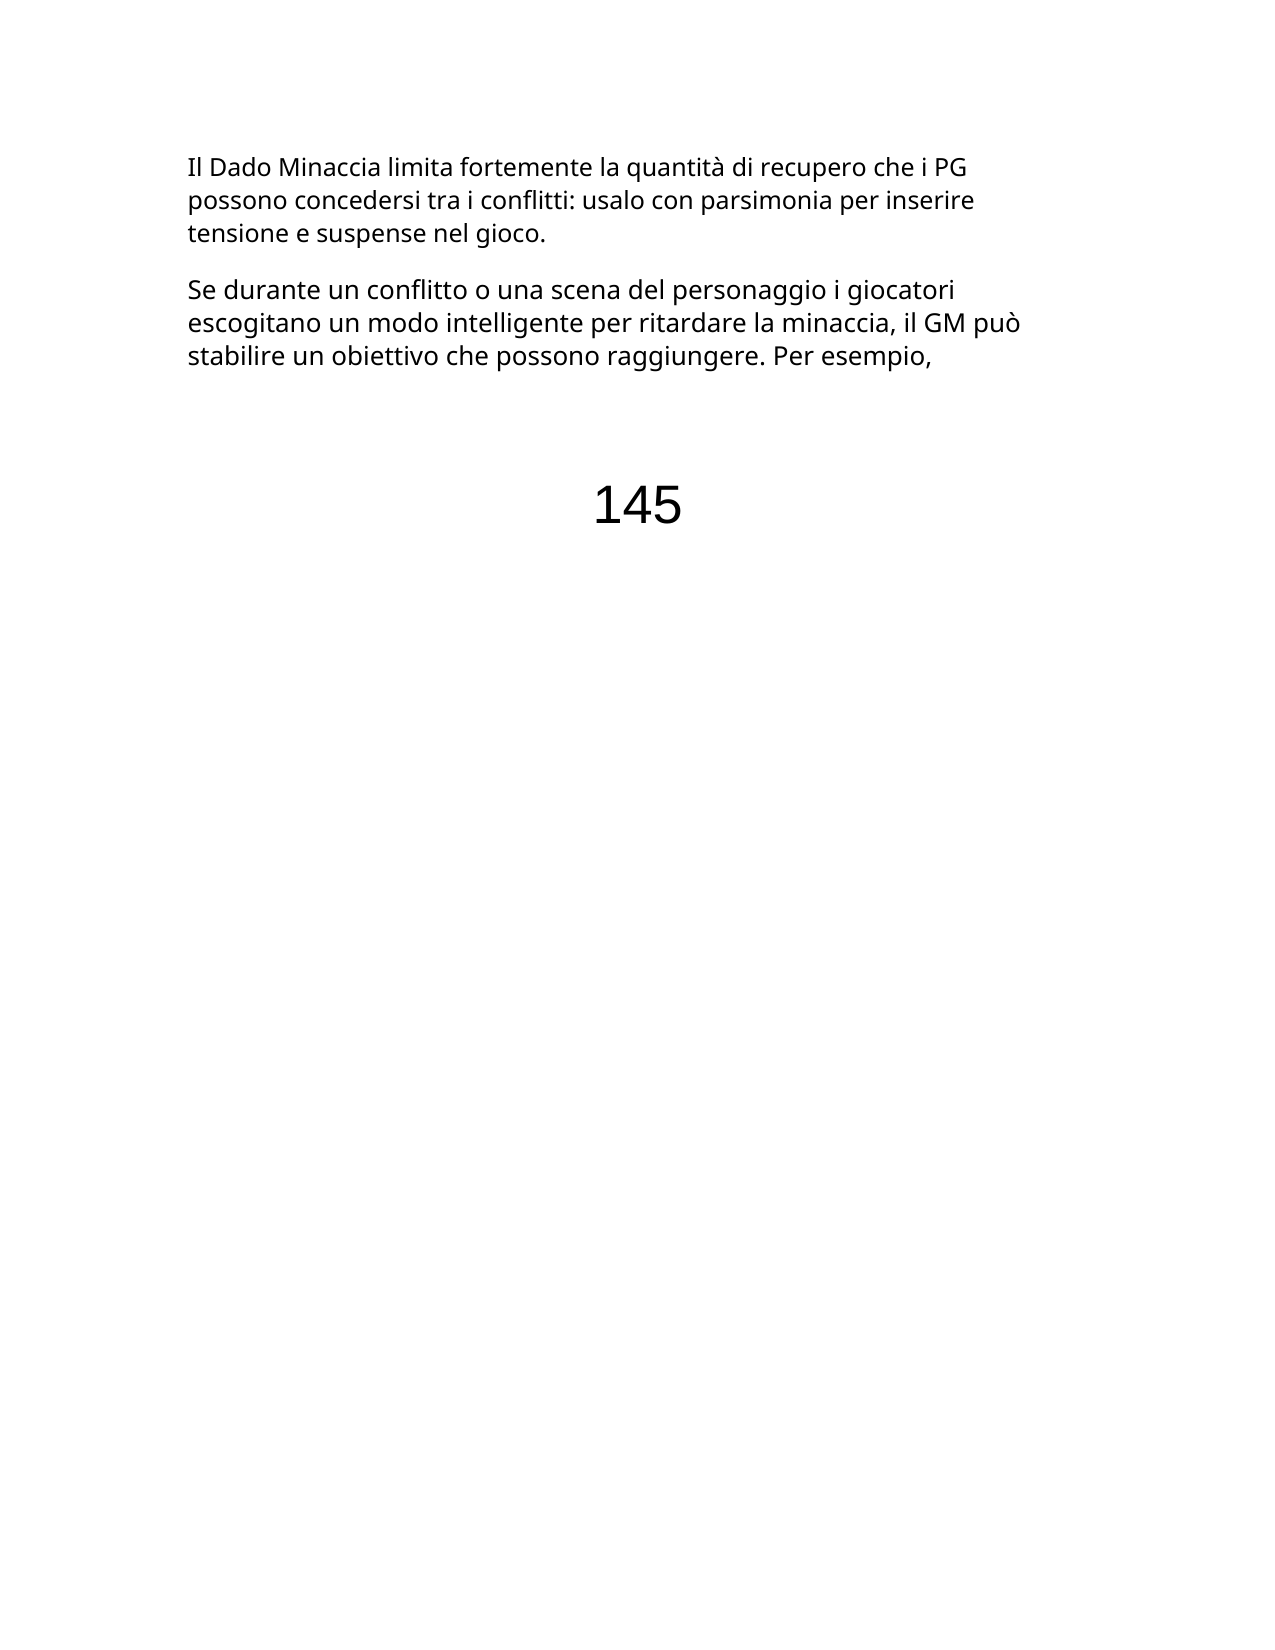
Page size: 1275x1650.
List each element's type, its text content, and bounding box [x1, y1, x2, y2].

text 145 [150, 473, 1125, 535]
text Il Dado Minaccia limita fortemente la quantità di recupero che i PG possono concedersi tra i conflitti: usalo con parsimonia per inserire tensione e suspense nel gioco. [187, 150, 1062, 250]
text Se durante un conflitto o una scena del personaggio i giocatori escogitano un modo intelligente per ritardare la minaccia, il GM può stabilire un obiettivo che possono raggiungere. Per esempio, [187, 273, 1071, 373]
